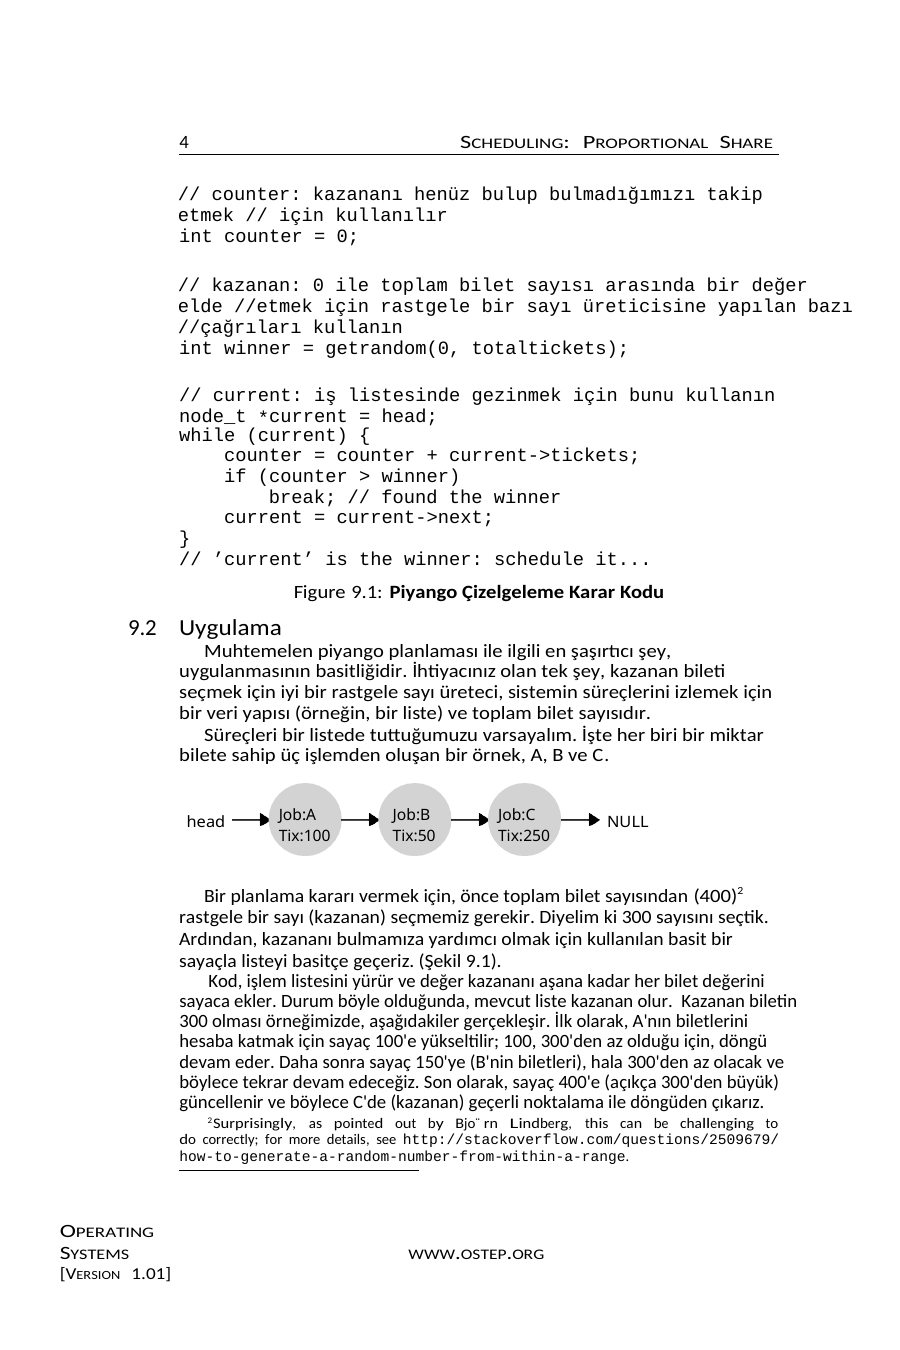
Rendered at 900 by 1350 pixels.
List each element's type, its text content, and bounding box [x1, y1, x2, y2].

text Figure 9.1: Piyango Çizelgeleme Karar Kodu [118, 581, 840, 603]
text int counter = 0; [149, 226, 862, 247]
text // counter: kazananı henüz bulup bulmadığımızı takip etmek // için kullanılır [149, 184, 862, 226]
text Süreçleri bir listede tuttuğumuzu varsayalım. İşte her biri bir miktar bilete sahip üç işlemden oluşan bir örnek, A, B ve C. [179, 724, 779, 766]
text // current: iş listesinde gezinmek için bunu kullanın [149, 384, 862, 405]
text counter = counter + current->tickets; [144, 445, 862, 466]
text node_t *current = head; [149, 408, 862, 426]
text if (counter > winner) [144, 466, 862, 487]
text break; // found the winner [144, 487, 862, 507]
text head NULL [186, 811, 862, 832]
text Muhtemelen piyango planlaması ile ilgili en şaşırtıcı şey, uygulanmasının basitliğidir. İhtiyacınız olan tek şey, kazanan bileti seçmek için iyi bir rastgele sayı üreteci, sistemin süreçlerini izlemek için bir veri yapısı (örneğin, bir liste) ve toplam bilet sayısıdır. [179, 641, 779, 724]
text Bir planlama kararı vermek için, önce toplam bilet sayısından (400)2 rastgele bir sayı (kazanan) seçmemiz gerekir. Diyelim ki 300 sayısını seçtik. Ardından, kazananı bulmamıza yardımcı olmak için kullanılan basit bir sayaçla listeyi basitçe geçeriz. (Şekil 9.1). [179, 885, 779, 972]
text // kazanan: 0 ile toplam bilet sayısı arasında bir değer elde //etmek için rastgele bir sayı üreticisine yapılan bazı //çağrıları kullanın [149, 274, 862, 337]
text while (current) { [144, 426, 862, 445]
text int winner = getrandom(0, totaltickets); [149, 337, 862, 358]
text current = current->next; [144, 507, 862, 528]
text 2Surprisingly, as pointed out by Bjo¨ rn Lindberg, this can be challenging to do correctly; for more details, see http://stackoverflow.com/questions/2509679/ how-to-generate-a-random-number-from-within-a-range. [179, 1116, 779, 1166]
text Kod, işlem listesini yürür ve değer kazananı aşana kadar her bilet değerini sayaca ekler. Durum böyle olduğunda, mevcut liste kazanan olur. Kazanan biletin 300 olması örneğimizde, aşağıdakiler gerçekleşir. İlk olarak, A'nın biletlerini hesaba katmak için sayaç 100'e yükseltilir; 100, 300'den az olduğu için, döngü devam eder. Daha sonra sayaç 150'ye (B'nin biletleri), hala 300'den az olacak ve böylece tekrar devam edeceğiz. Son olarak, sayaç 400'e (açıkça 300'den büyük) güncellenir ve böylece C'de (kazanan) geçerli noktalama ile döngüden çıkarız. [179, 972, 799, 1113]
subtitle Uygulama [128, 613, 862, 641]
text // ’current’ is the winner: schedule it... [144, 549, 862, 570]
text } [144, 528, 862, 549]
